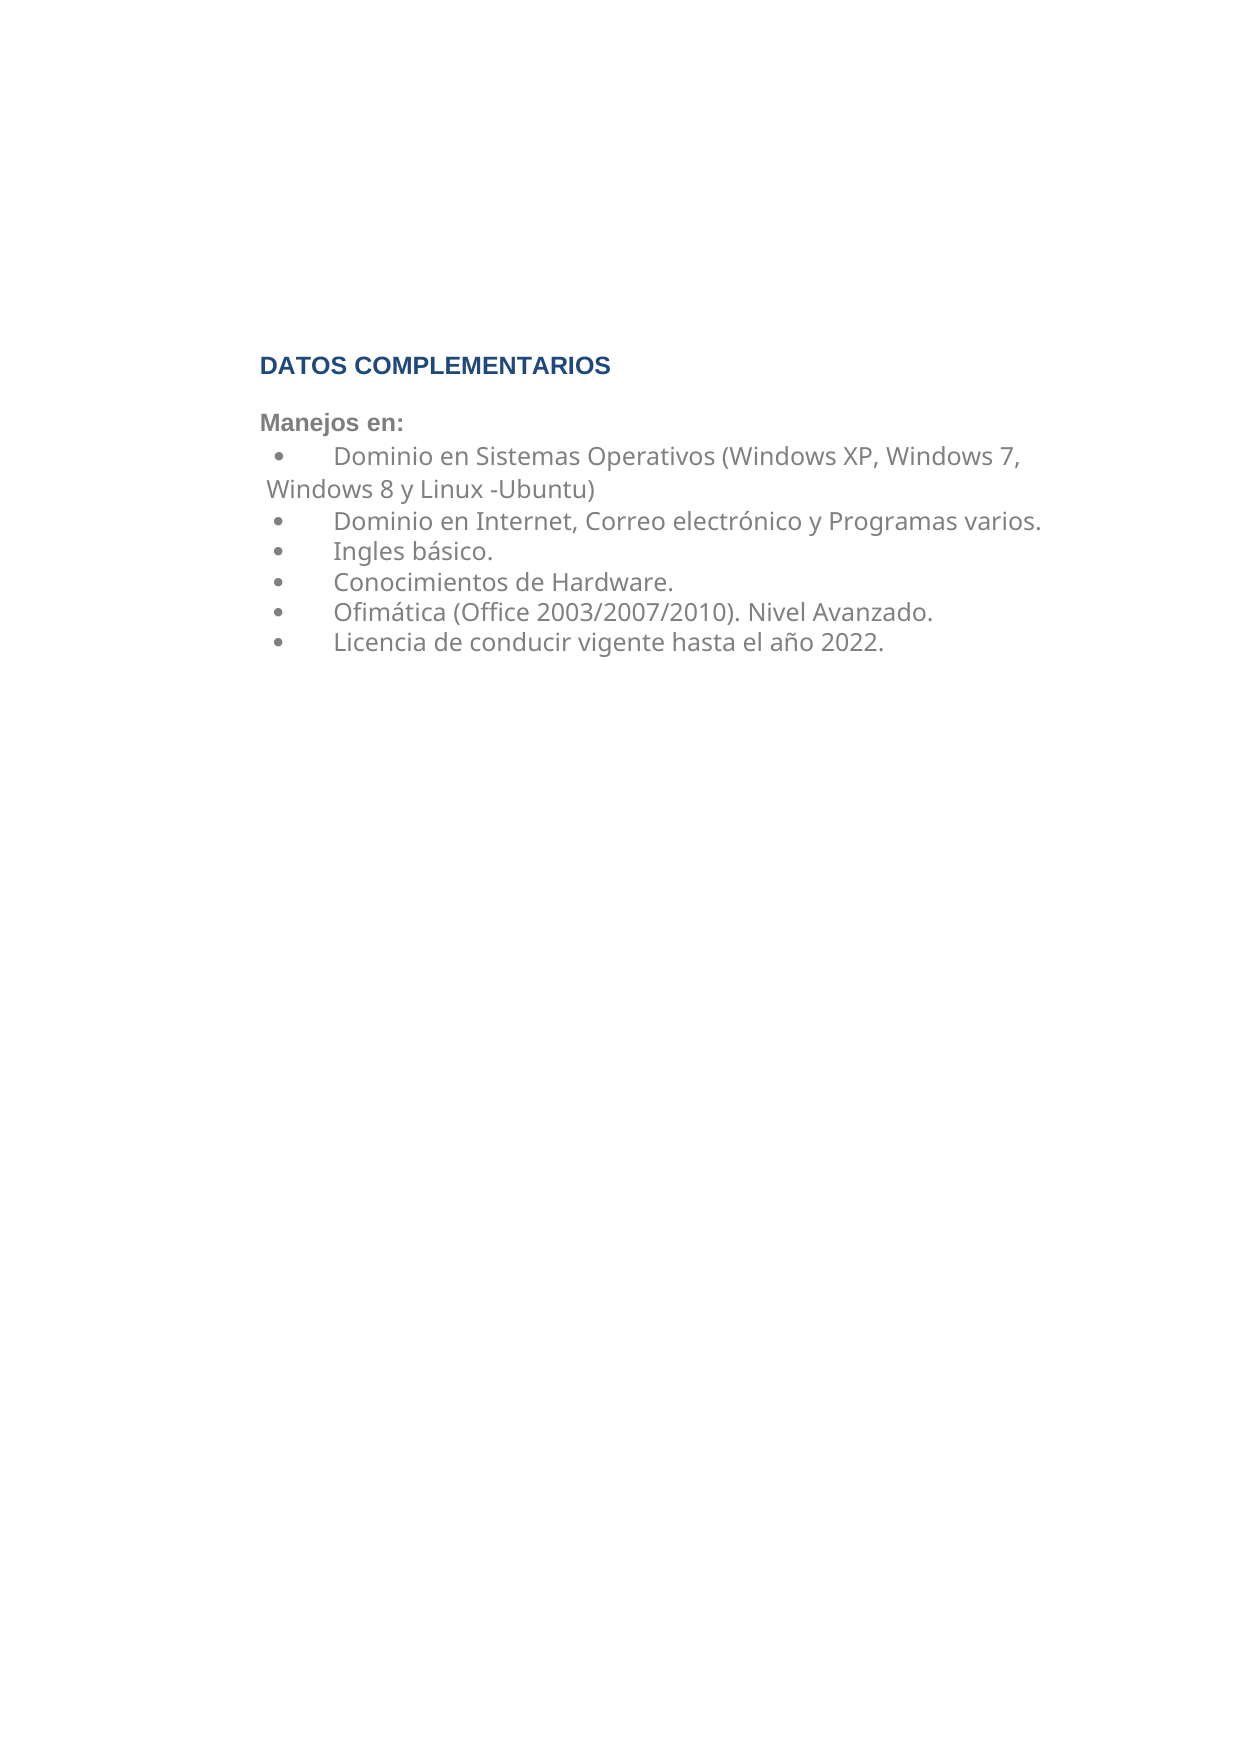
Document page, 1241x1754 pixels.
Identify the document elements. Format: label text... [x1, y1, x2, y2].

list Licencia de conducir vigente hasta el año 2022. [274, 627, 1151, 658]
text Manejos en: [259, 408, 1151, 437]
list Ofimática (Office 2003/2007/2010). Nivel Avanzado. [274, 597, 1151, 627]
list Dominio en Internet, Correo electrónico y Programas varios. [274, 506, 1151, 536]
list Dominio en Sistemas Operativos (Windows XP, Windows 7, Windows 8 y Linux -Ubuntu) [266, 439, 1128, 505]
list Ingles básico. [274, 536, 1151, 567]
text DATOS COMPLEMENTARIOS [259, 351, 1151, 379]
list Conocimientos de Hardware. [274, 567, 1151, 597]
